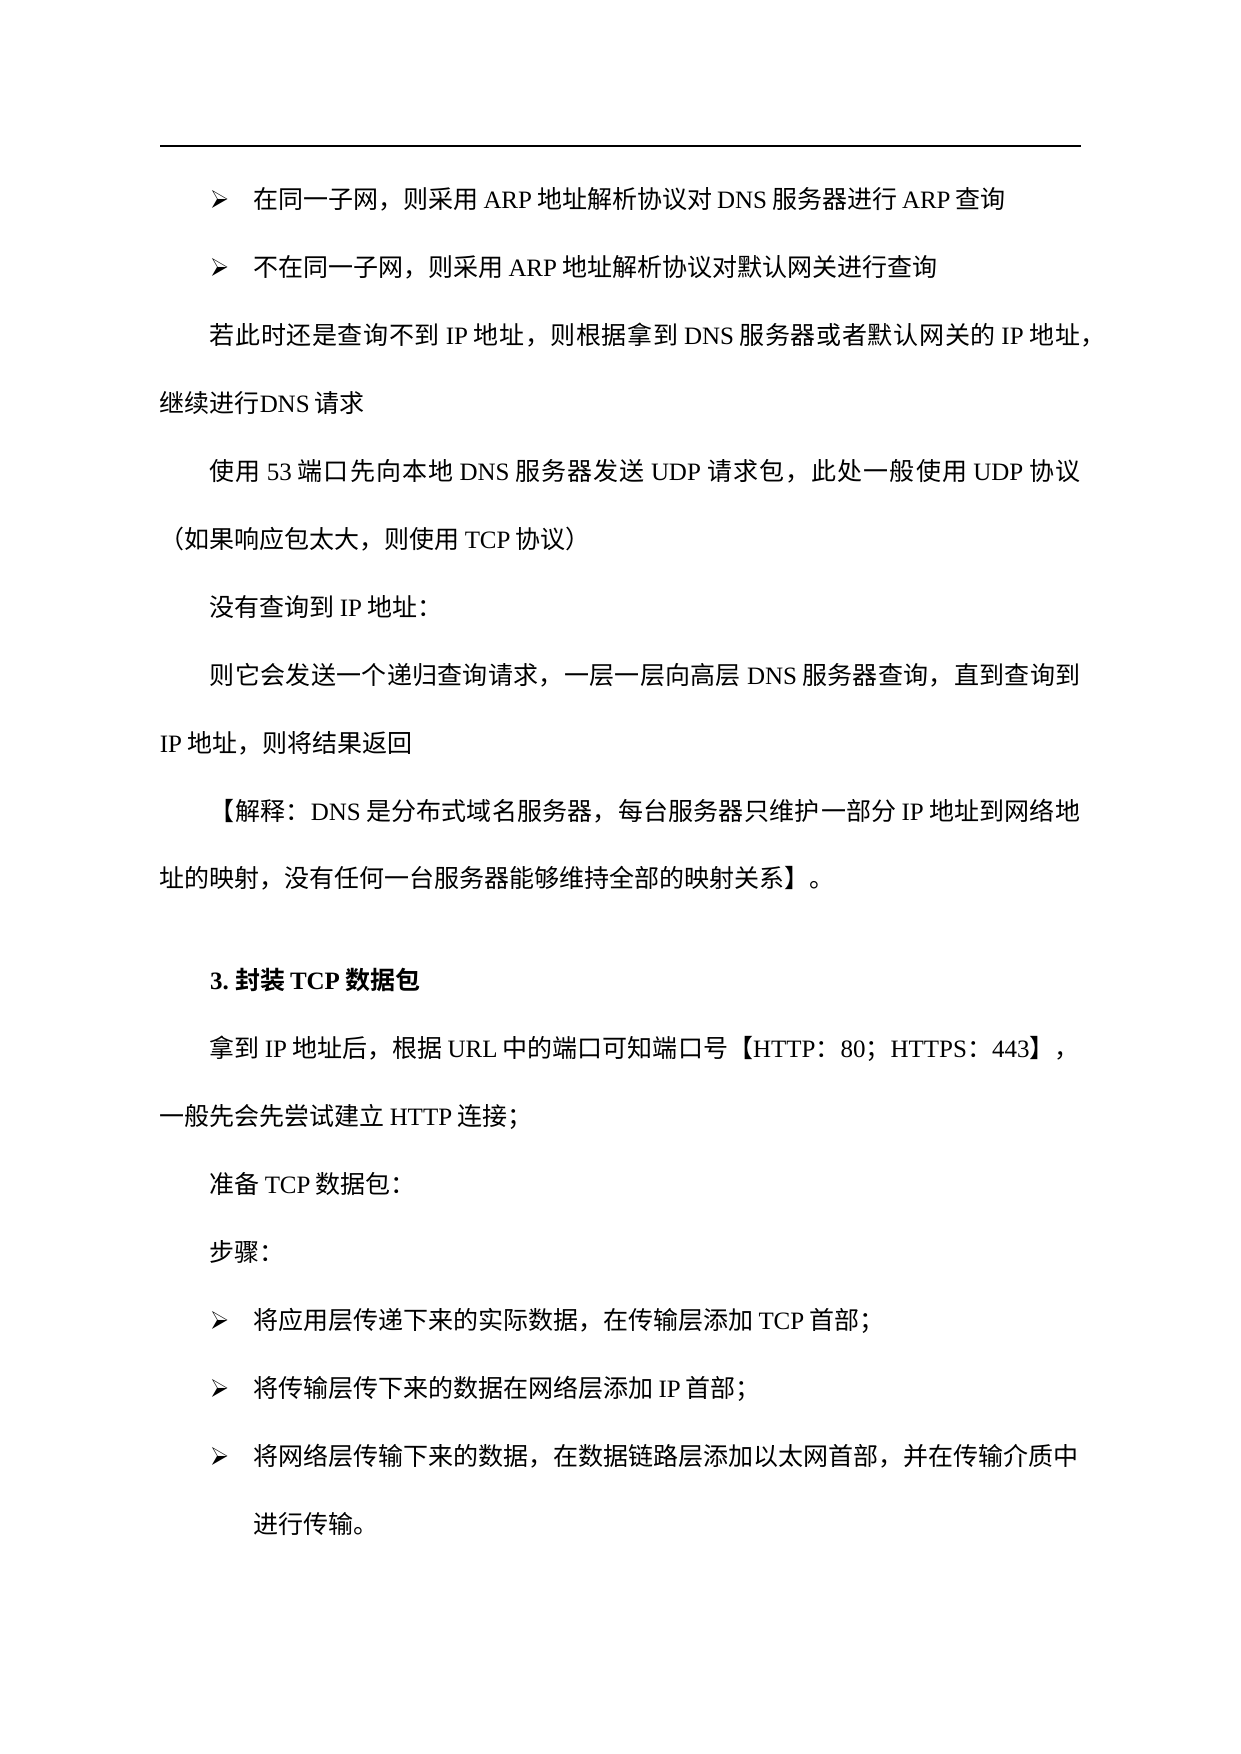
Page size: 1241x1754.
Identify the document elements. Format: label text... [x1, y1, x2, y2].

text 准备TCP数据包： [159, 1149, 1081, 1217]
text 【解释：DNS是分布式域名服务器，每台服务器只维护⼀部分IP地址到网络地址的映射，没有任何⼀台服务器能够维持全部的映射关系】。 [159, 775, 1081, 911]
list 将传输层传下来的数据在⽹络层添加IP首部； [209, 1352, 1081, 1420]
list 将网络层传输下来的数据，在数据链路层添加以太网首部，并在传输介质中进⾏传输。 [209, 1420, 1081, 1556]
text 3. 封装TCP数据包 [159, 945, 1081, 1013]
list 在同一子网，则采用ARP地址解析协议对DNS服务器进行ARP查询 [209, 164, 1081, 232]
text 拿到IP地址后，根据URL中的端⼝可知端⼝号【HTTP：80；HTTPS：443】，一般先会先尝试建立HTTP连接； [159, 1013, 1081, 1149]
text 若此时还是查询不到IP地址，则根据拿到DNS服务器或者默认⽹关的IP地址，继续进⾏DNS请求 [159, 300, 1081, 436]
text 步骤： [159, 1217, 1081, 1284]
text 则它会发送一个递归查询请求，一层一层向高层DNS服务器查询，直到查询到IP地址，则将结果返回 [159, 639, 1081, 775]
text 没有查询到IP地址： [159, 571, 1081, 639]
list 不在同一子网，则采用ARP地址解析协议对默认网关进行查询 [209, 232, 1081, 300]
list 将应用层传递下来的实际数据，在传输层添加TCP首部； [209, 1284, 1081, 1352]
text 使用53端⼝先向本地DNS服务器发送UDP请求包，此处一般使用UDP协议（如果响应包太⼤，则使用TCP协议） [159, 436, 1081, 571]
